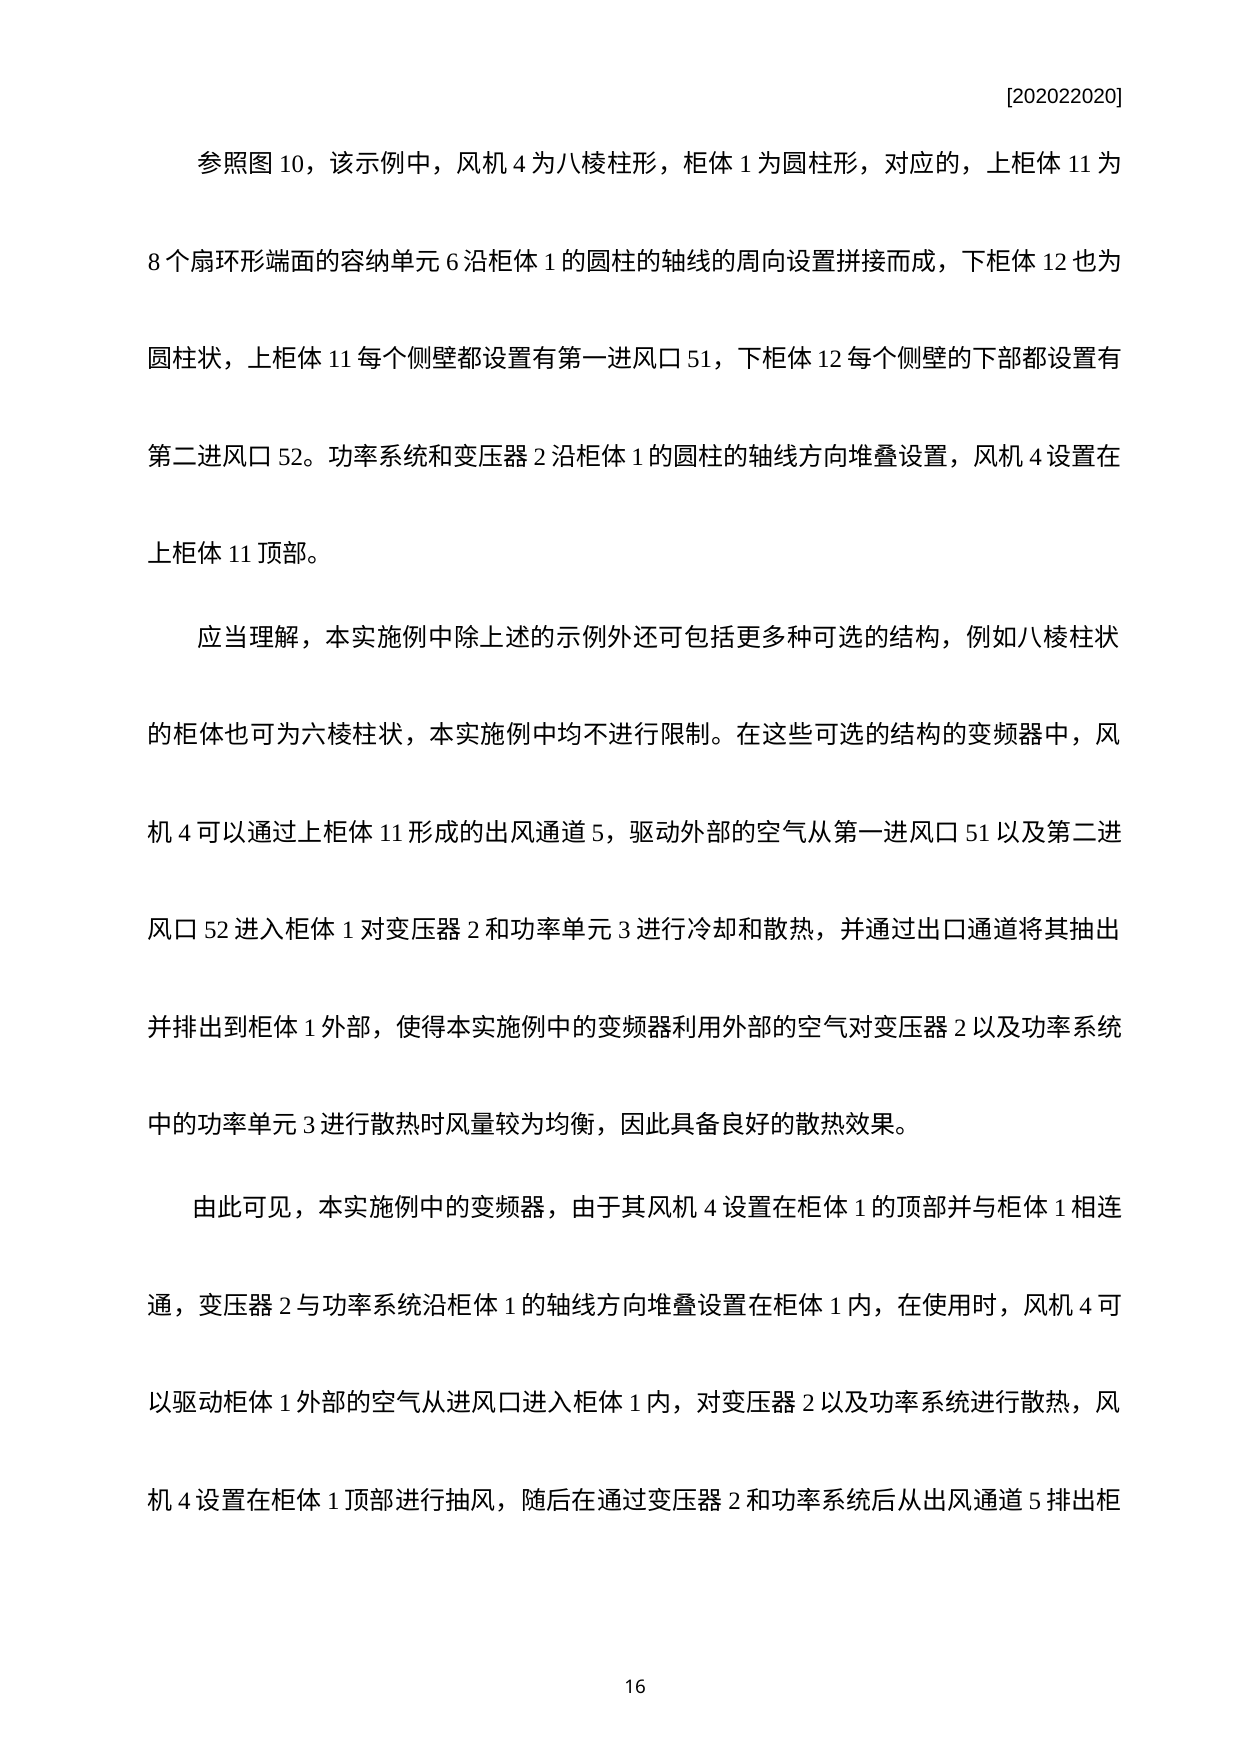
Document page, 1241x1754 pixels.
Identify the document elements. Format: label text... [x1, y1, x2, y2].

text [148, 1173, 1122, 1531]
text 参照图10，该示例中，风机4为八棱柱形，柜体1为圆柱形，对应的，上柜体11为8个扇环形端面的容纳单元6沿柜体1的圆柱的轴线的周向设置拼接而成，下柜体12也为圆柱状，上柜体11每个侧壁都设置有第一进风口51，下柜体12每个侧壁的下部都设置有第二进风口52。功率系统和变压器2沿柜体1的圆柱的轴线方向堆叠设置，风机4设置在上柜体11顶部。 [148, 129, 1122, 584]
text 应当理解，本实施例中除上述的示例外还可包括更多种可选的结构，例如八棱柱状的柜体也可为六棱柱状，本实施例中均不进行限制。在这些可选的结构的变频器中，风机4可以通过上柜体11形成的出风通道5，驱动外部的空气从第一进风口51以及第二进风口52进入柜体1对变压器2和功率单元3进行冷却和散热，并通过出口通道将其抽出并排出到柜体1外部，使得本实施例中的变频器利用外部的空气对变压器2以及功率系统中的功率单元3进行散热时风量较为均衡，因此具备良好的散热效果。 [148, 603, 1122, 1155]
